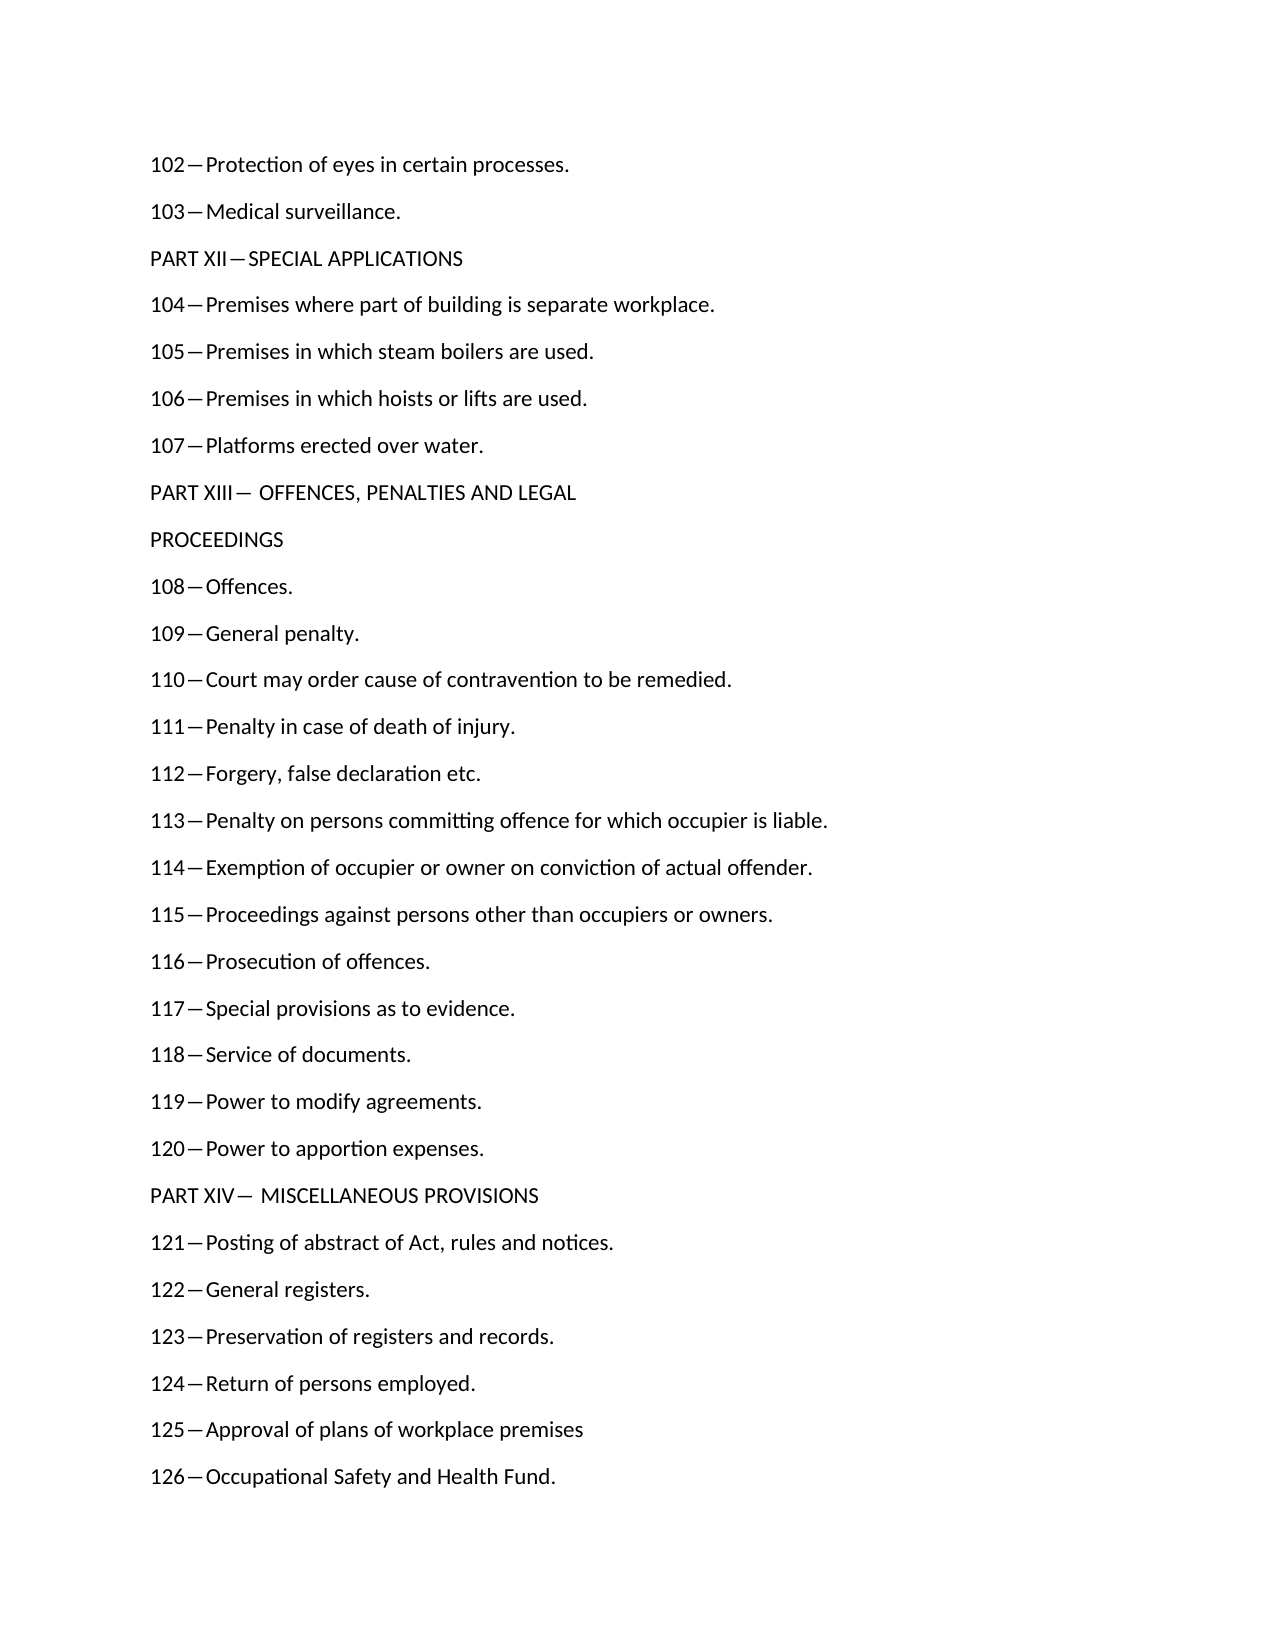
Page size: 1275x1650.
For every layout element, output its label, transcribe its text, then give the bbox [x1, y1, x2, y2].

text PROCEEDINGS [150, 525, 1125, 553]
text 122―General registers. [150, 1275, 1125, 1303]
text 115―Proceedings against persons other than occupiers or owners. [150, 900, 1125, 928]
text 108―Offences. [150, 572, 1125, 600]
text 106―Premises in which hoists or lifts are used. [150, 384, 1125, 412]
text 112―Forgery, false declaration etc. [150, 759, 1125, 787]
text 119―Power to modify agreements. [150, 1087, 1125, 1116]
text 121―Posting of abstract of Act, rules and notices. [150, 1228, 1125, 1256]
text 109―General penalty. [150, 619, 1125, 647]
text PART XIV― MISCELLANEOUS PROVISIONS [150, 1181, 1125, 1209]
text 103―Medical surveillance. [150, 197, 1125, 225]
text 117―Special provisions as to evidence. [150, 994, 1125, 1022]
text 105―Premises in which steam boilers are used. [150, 337, 1125, 366]
text 116―Prosecution of offences. [150, 947, 1125, 975]
text 102―Protection of eyes in certain processes. [150, 150, 1125, 178]
text 114―Exemption of occupier or owner on conviction of actual offender. [150, 853, 1125, 881]
text 113―Penalty on persons committing offence for which occupier is liable. [150, 806, 1125, 834]
text 124―Return of persons employed. [150, 1369, 1125, 1397]
text 110―Court may order cause of contravention to be remedied. [150, 666, 1125, 694]
text 111―Penalty in case of death of injury. [150, 712, 1125, 741]
text 126―Occupational Safety and Health Fund. [150, 1462, 1125, 1491]
text 104―Premises where part of building is separate workplace. [150, 291, 1125, 319]
text 120―Power to apportion expenses. [150, 1134, 1125, 1162]
text 123―Preservation of registers and records. [150, 1322, 1125, 1350]
text 125―Approval of plans of workplace premises [150, 1416, 1125, 1444]
text PART XIII― OFFENCES, PENALTIES AND LEGAL [150, 478, 1125, 506]
text 107―Platforms erected over water. [150, 431, 1125, 459]
text PART XII―SPECIAL APPLICATIONS [150, 244, 1125, 272]
text 118―Service of documents. [150, 1041, 1125, 1069]
